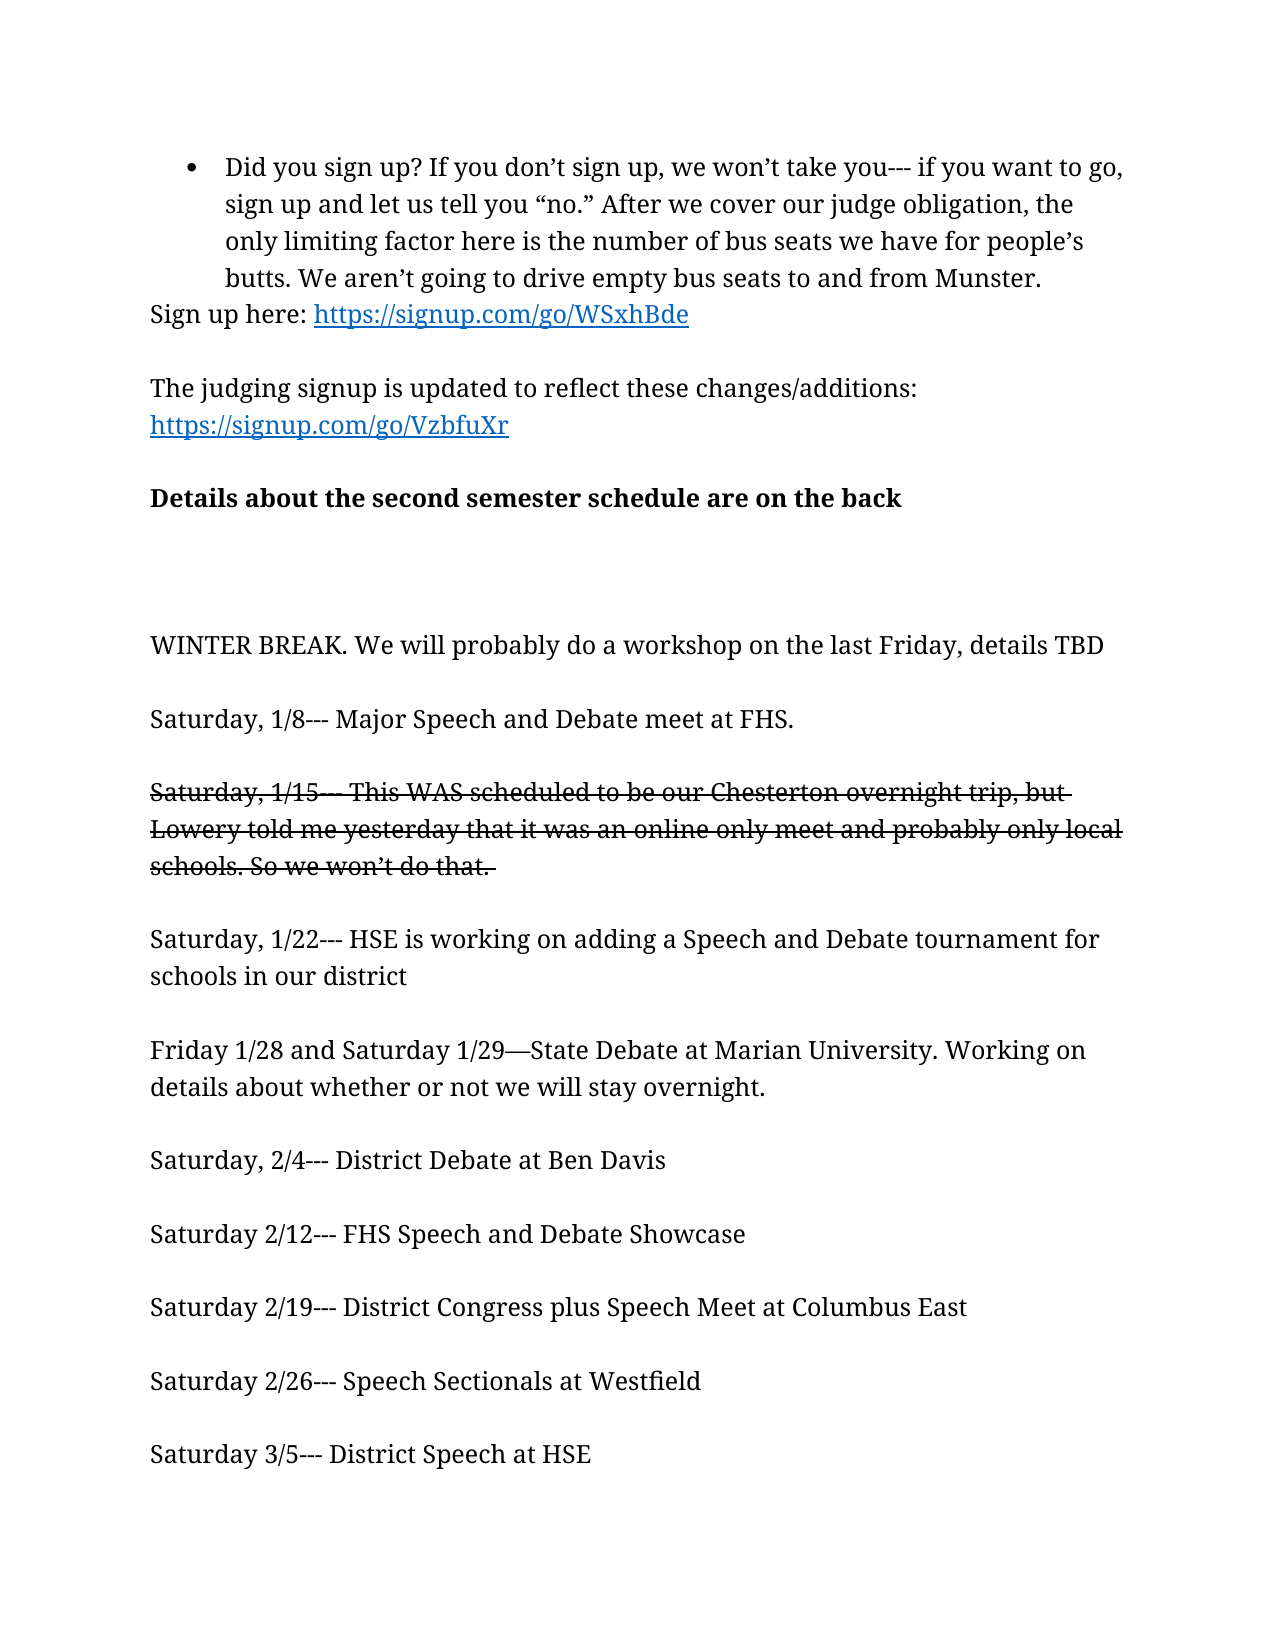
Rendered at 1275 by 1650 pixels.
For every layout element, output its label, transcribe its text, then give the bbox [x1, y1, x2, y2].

text Details about the second semester schedule are on the back [150, 481, 1125, 515]
text Saturday, 1/22--- HSE is working on adding a Speech and Debate tournament for schools in our district [150, 922, 1125, 993]
text Saturday, 2/4--- District Debate at Ben Davis [150, 1143, 1125, 1177]
text Saturday, 1/8--- Major Speech and Debate meet at FHS. [150, 702, 1125, 736]
text Saturday 2/26--- Speech Sectionals at Westfield [150, 1363, 1125, 1397]
text Sign up here: https://signup.com/go/WSxhBde [150, 297, 1125, 331]
text Saturday 2/19--- District Congress plus Speech Meet at Columbus East [150, 1290, 1125, 1324]
text Saturday 2/12--- FHS Speech and Debate Showcase [150, 1216, 1125, 1250]
list Did you sign up? If you don’t sign up, we won’t take you--- if you want to go, sign up and let us tell you “no.” After we cover our judge obligation, the only limiting factor here is the number of bus seats we have for people’s butts. We aren’t going to drive empty bus seats to and from Munster. [187, 150, 1125, 294]
text Saturday, 1/15--- This WAS scheduled to be our Chesterton overnight trip, but Lowery told me yesterday that it was an online only meet and probably only local schools. So we won’t do that. [150, 775, 1125, 883]
text The judging signup is updated to reflect these changes/additions: https://signup.com/go/VzbfuXr [150, 371, 1125, 441]
text Saturday 3/5--- District Speech at HSE [150, 1437, 1125, 1471]
text Friday 1/28 and Saturday 1/29—State Debate at Marian University. Working on details about whether or not we will stay overnight. [150, 1032, 1125, 1103]
text WINTER BREAK. We will probably do a workshop on the last Friday, details TBD [150, 628, 1125, 662]
